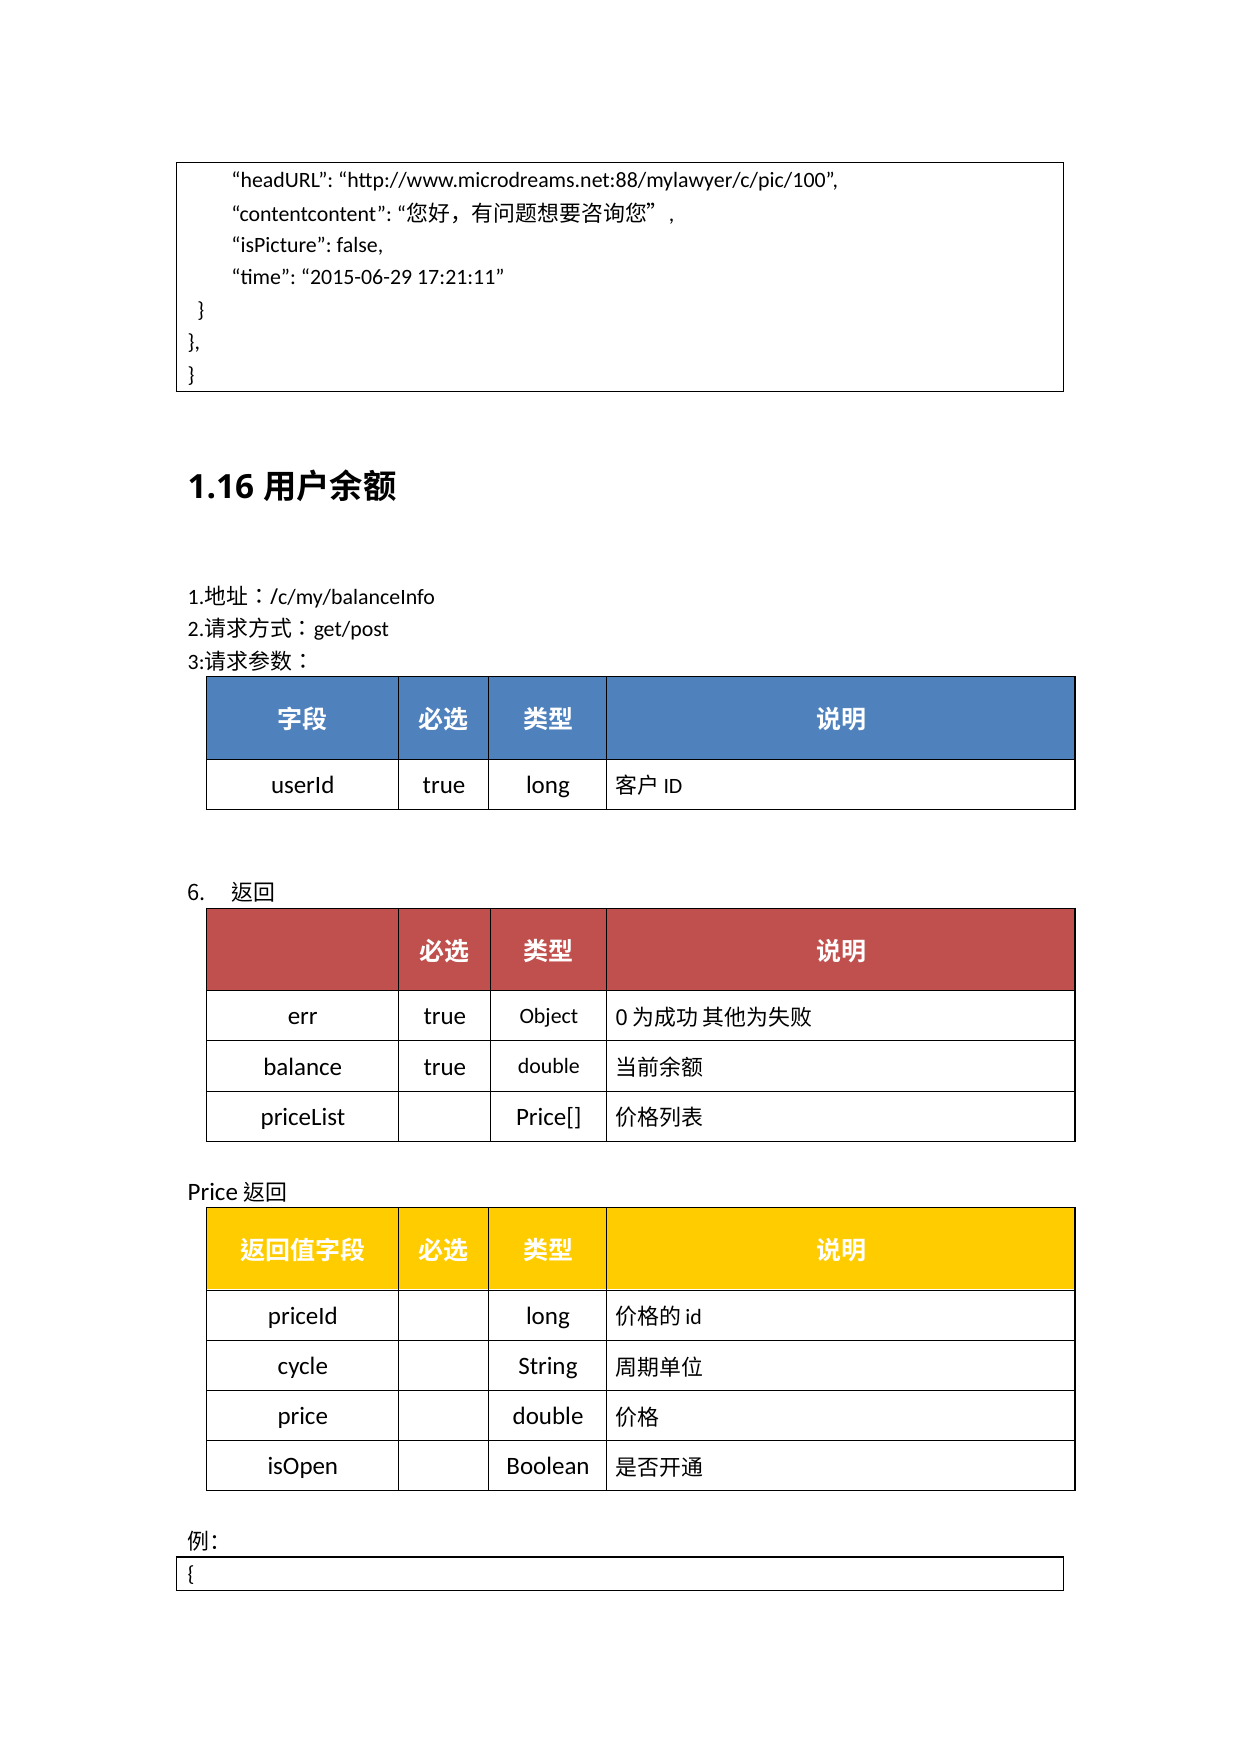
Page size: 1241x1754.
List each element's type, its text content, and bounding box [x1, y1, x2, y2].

table_cell priceId [207, 1291, 398, 1340]
table_cell true [399, 760, 488, 809]
table_cell priceList [207, 1092, 398, 1141]
table_header [207, 909, 398, 990]
table_cell 客户ID [607, 760, 1074, 809]
table_header 说明 [607, 1208, 1074, 1289]
table_cell isOpen [207, 1441, 398, 1490]
table_cell 价格列表 [607, 1092, 1074, 1141]
table_cell price [207, 1391, 398, 1440]
table_header 字段 [207, 677, 398, 759]
text 3:请求参数： [187, 643, 1053, 676]
table_cell userId [207, 760, 398, 809]
table_cell 当前余额 [607, 1041, 1074, 1091]
table_header 类型 [489, 677, 606, 759]
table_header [177, 163, 1063, 391]
table_header 类型 [491, 909, 606, 990]
table_cell Price[] [491, 1092, 606, 1141]
table_header 返回值字段 [207, 1208, 398, 1289]
table_cell double [489, 1391, 606, 1440]
table_cell Boolean [489, 1441, 606, 1490]
table_cell 0为成功 其他为失败 [607, 991, 1074, 1040]
table_cell 周期单位 [607, 1341, 1074, 1390]
table_cell err [207, 991, 398, 1040]
table_header 必选 [399, 1208, 488, 1289]
table_header 说明 [607, 909, 1074, 990]
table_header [177, 1558, 1063, 1590]
table_cell 价格 [607, 1391, 1074, 1440]
table_header 必选 [399, 909, 490, 990]
table_cell String [489, 1341, 606, 1390]
table_cell Object [491, 991, 606, 1040]
text Price返回 [187, 1174, 1053, 1207]
table_cell cycle [207, 1341, 398, 1390]
table_cell long [489, 1291, 606, 1340]
table_cell 是否开通 [607, 1441, 1074, 1490]
table_cell [399, 1291, 488, 1340]
text 例： [187, 1524, 1053, 1556]
table_cell balance [207, 1041, 398, 1091]
subtitle 1.16 用户余额 [187, 451, 1053, 516]
text 1.地址：/c/my/balanceInfo [187, 578, 1053, 611]
table_cell [399, 1441, 488, 1490]
table_cell double [491, 1041, 606, 1091]
table_cell true [399, 1041, 490, 1091]
table_cell true [399, 991, 490, 1040]
table_header 类型 [489, 1208, 606, 1289]
table_cell [399, 1391, 488, 1440]
table_header 说明 [607, 677, 1074, 759]
list 返回 [187, 875, 1053, 907]
table_cell 价格的id [607, 1291, 1074, 1340]
table_cell long [489, 760, 606, 809]
text 2.请求方式：get/post [187, 611, 1053, 643]
table_cell [399, 1341, 488, 1390]
table_header 必选 [399, 677, 488, 759]
table_cell [399, 1092, 490, 1141]
